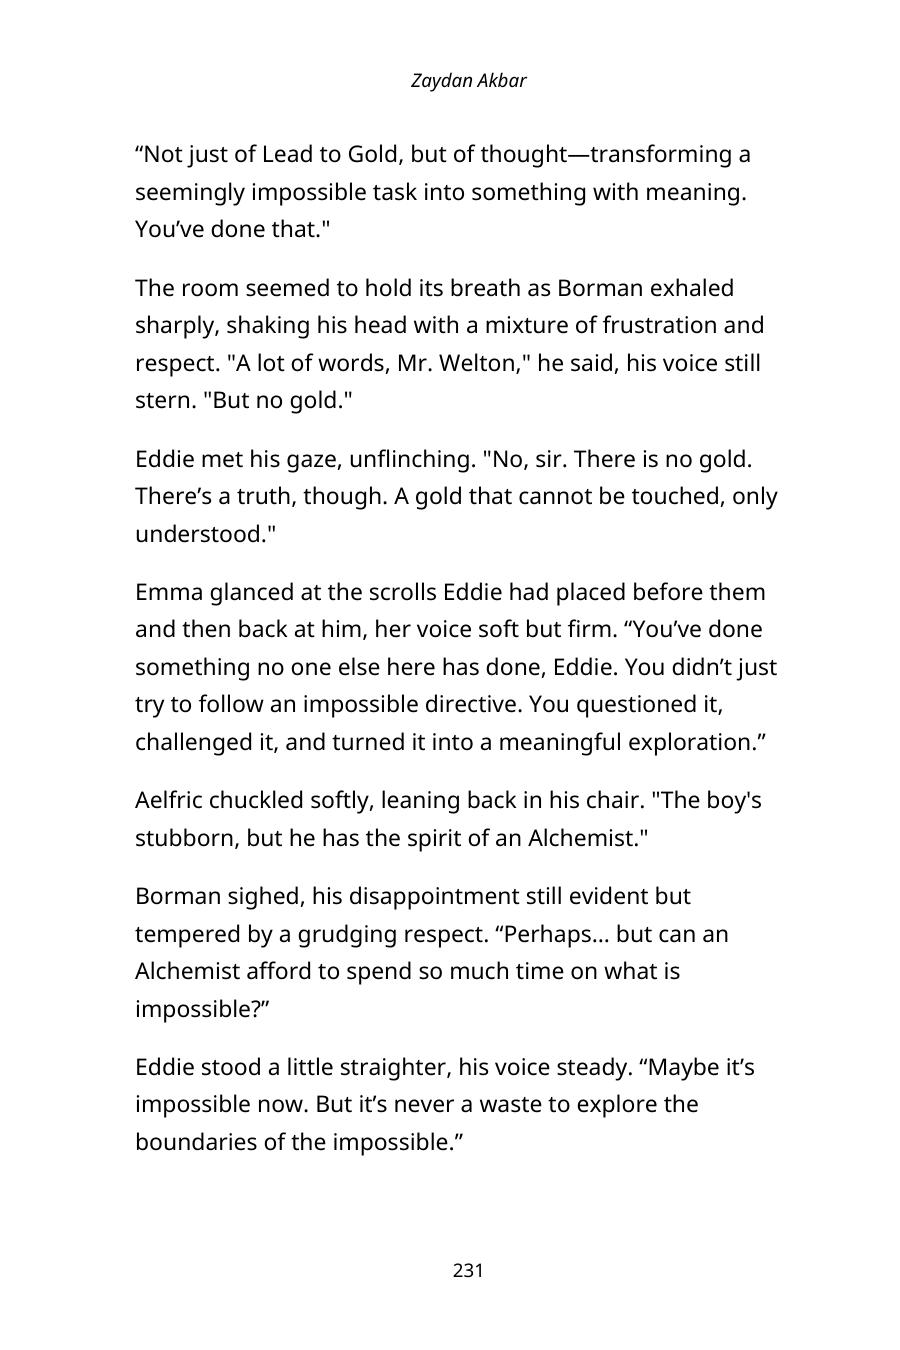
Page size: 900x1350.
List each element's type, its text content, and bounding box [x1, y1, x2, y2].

text Borman sighed, his disappointment still evident but tempered by a grudging respect. “Perhaps… but can an Alchemist afford to spend so much time on what is impossible?” [135, 880, 802, 1024]
text Eddie stood a little straighter, his voice steady. “Maybe it’s impossible now. But it’s never a waste to explore the boundaries of the impossible.” [135, 1051, 802, 1157]
text Aelfric chuckled softly, leaning back in his chair. "The boy's stubborn, but he has the spirit of an Alchemist." [135, 784, 802, 853]
text The room seemed to hold its breath as Borman exhaled sharply, shaking his head with a mixture of frustration and respect. "A lot of words, Mr. Welton," he said, his voice still stern. "But no gold." [135, 272, 802, 416]
text Emma glanced at the scrolls Eddie had placed before them and then back at him, her voice soft but firm. “You’ve done something no one else here has done, Eddie. You didn’t just try to follow an impossible directive. You questioned it, challenged it, and turned it into a meaningful exploration.” [135, 576, 802, 757]
text Eddie met his gaze, unflinching. "No, sir. There is no gold. There’s a truth, though. A gold that cannot be touched, only understood." [135, 443, 802, 549]
